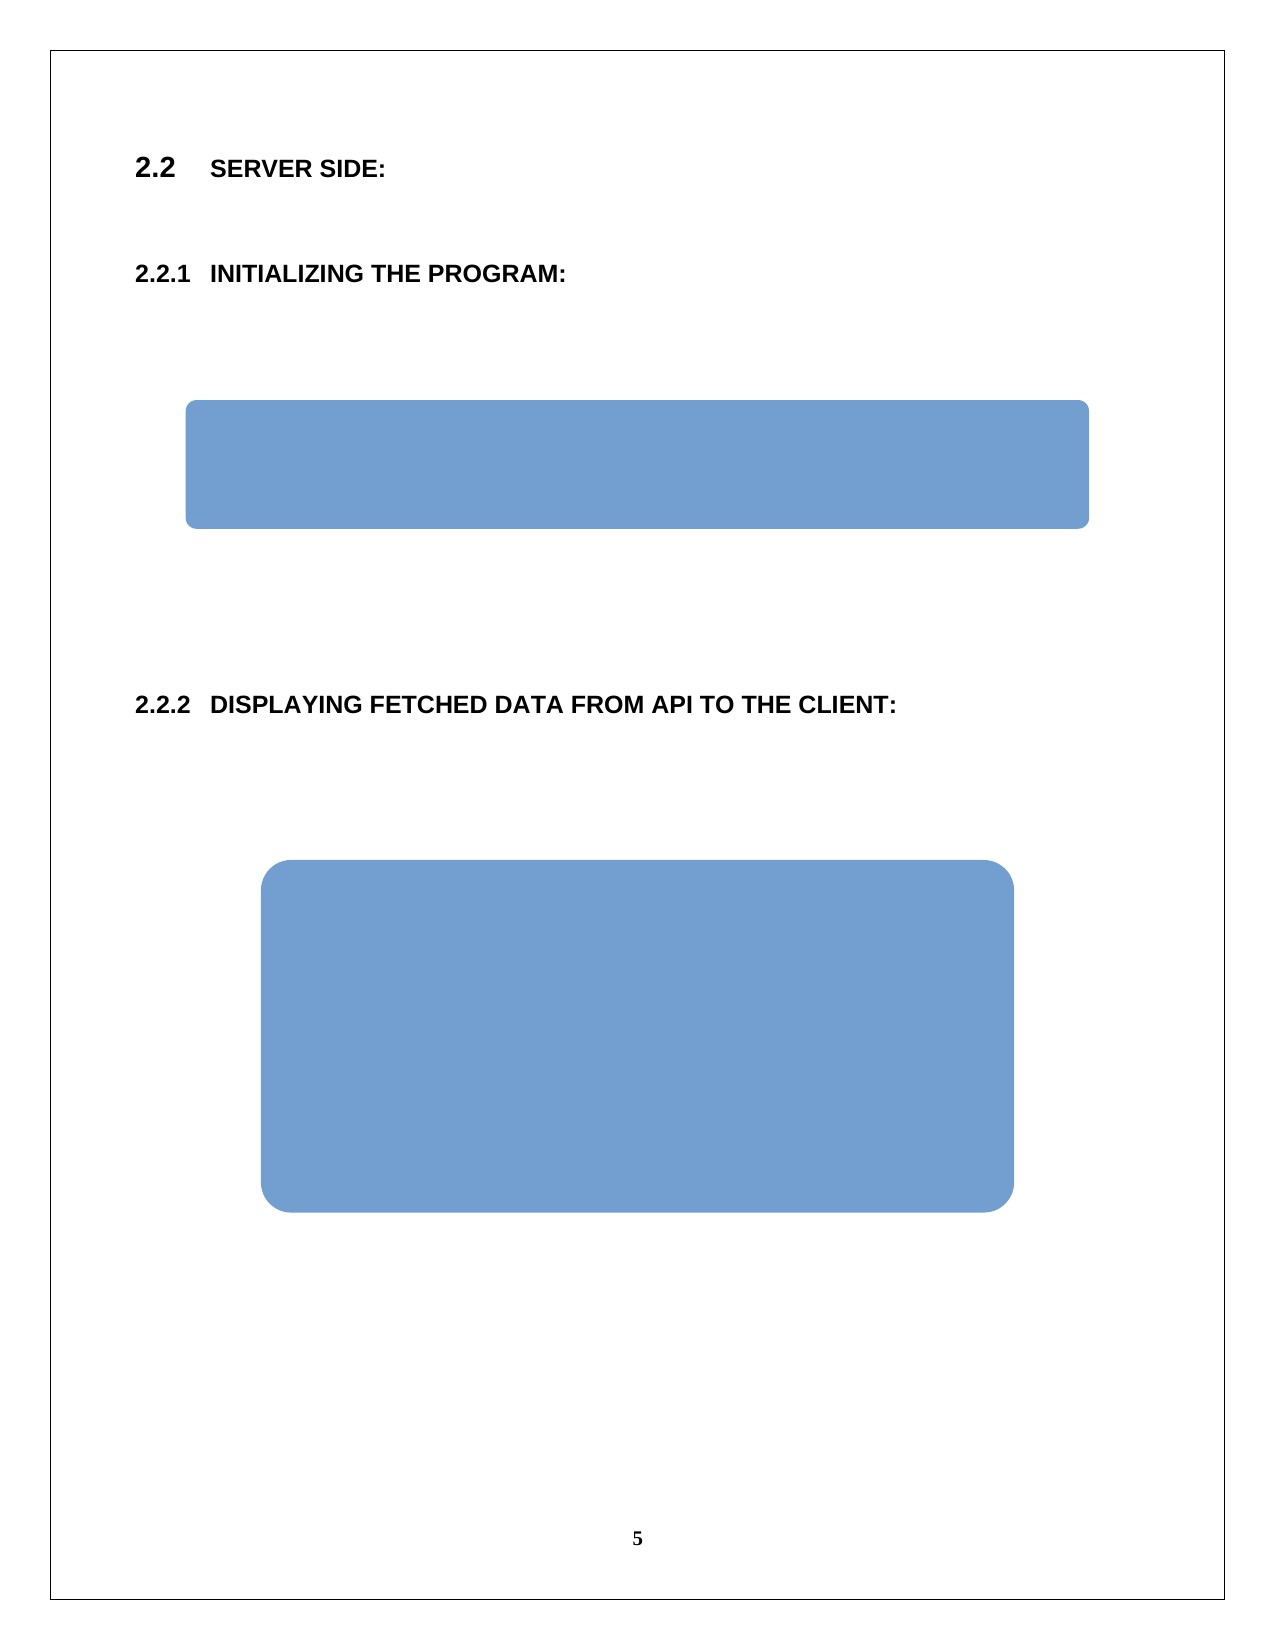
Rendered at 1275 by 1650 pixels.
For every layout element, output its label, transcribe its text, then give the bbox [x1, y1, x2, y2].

subtitle INITIALIZING THE PROGRAM: [135, 263, 1140, 288]
subtitle SERVER SIDE: [135, 150, 1140, 183]
subtitle DISPLAYING FETCHED DATA FROM API TO THE CLIENT: [135, 694, 1140, 719]
